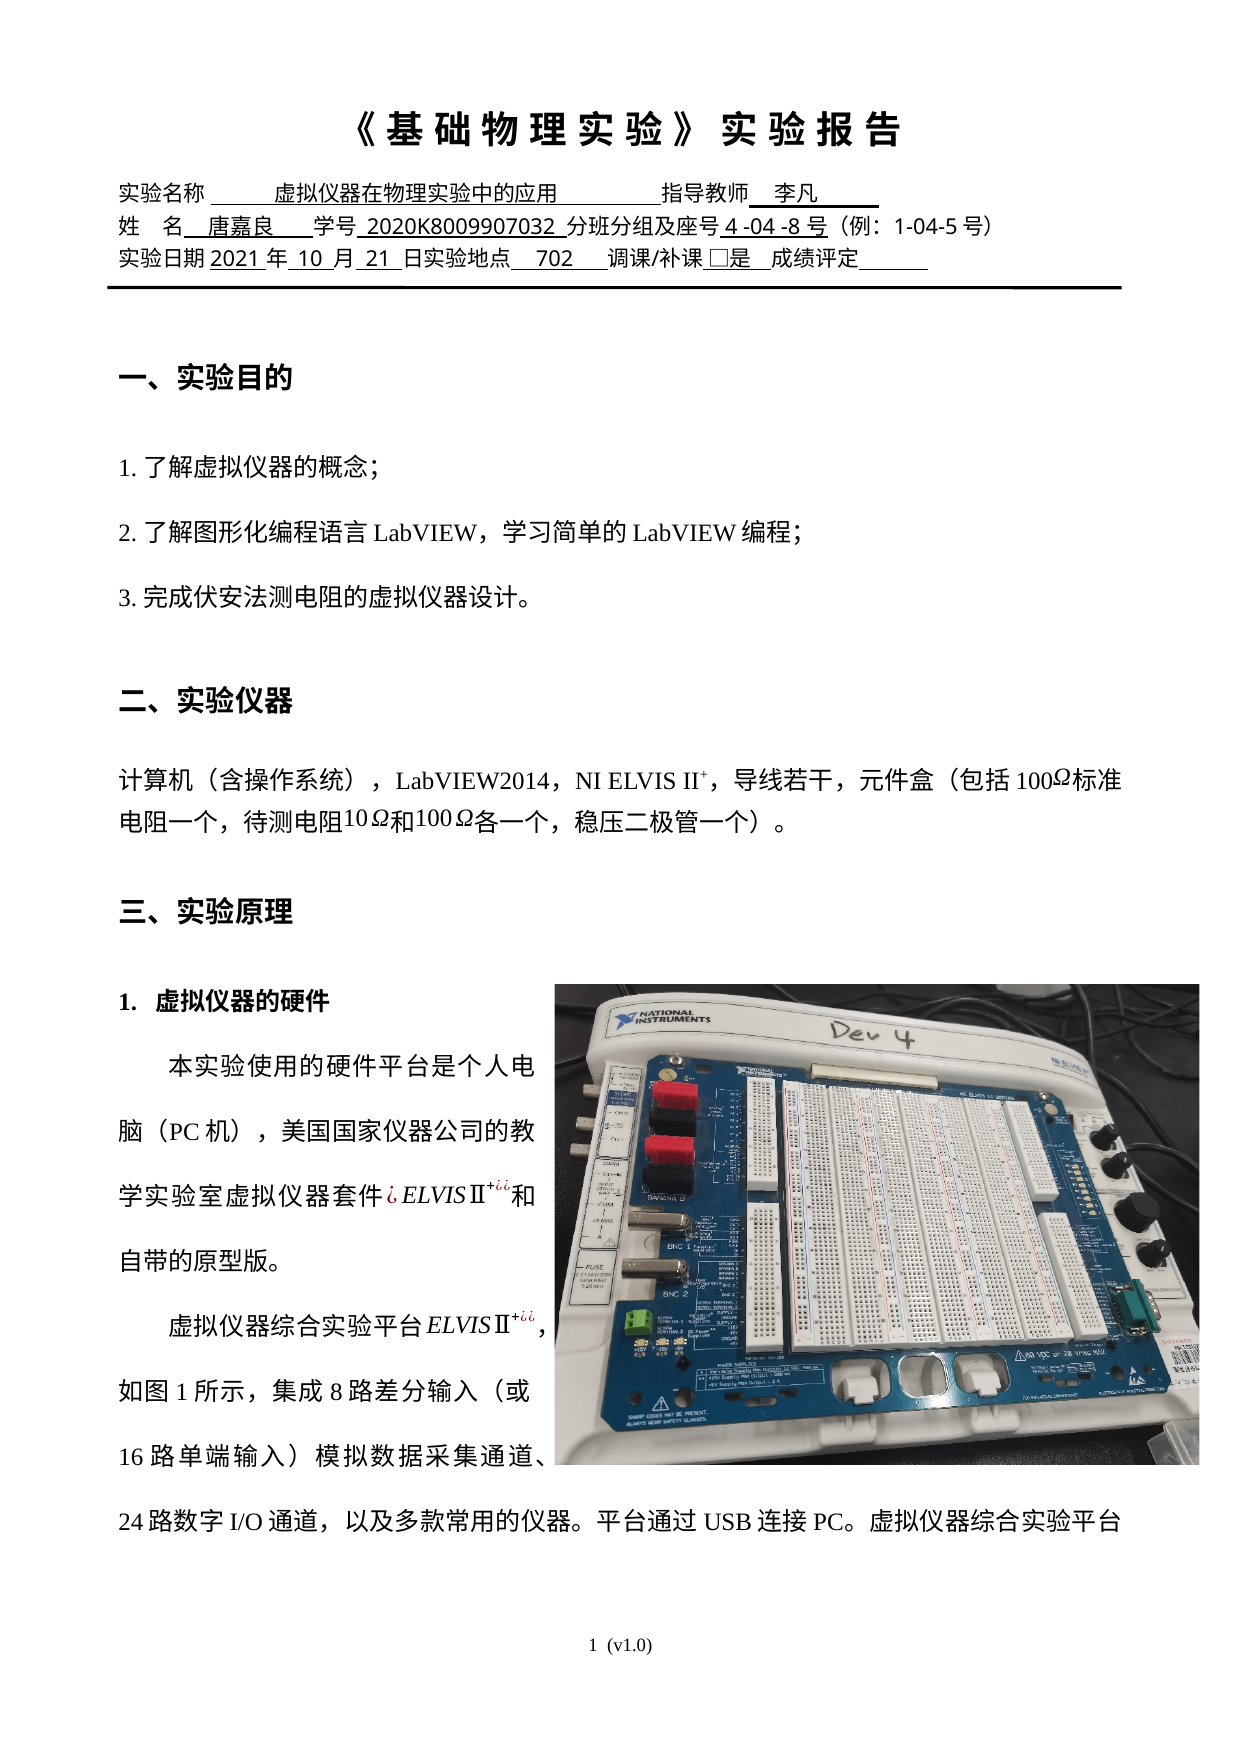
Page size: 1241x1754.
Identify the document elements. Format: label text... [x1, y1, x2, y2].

text 实验名称 虚拟仪器在物理实验中的应用 指导教师 李凡 [118, 176, 1122, 208]
text 《基础物理实验》实验报告 [118, 95, 1122, 160]
text 2. 了解图形化编程语言LabVIEW，学习简单的LabVIEW编程； [118, 498, 1122, 563]
list 虚拟仪器的硬件 [118, 967, 1122, 1032]
text 姓名 唐嘉良 学号 2020K8009907032 分班分组及座号 4 -04 -8 号（例：1-04-5号） [118, 208, 1122, 241]
text 计算机（含操作系统），LabVIEW2014，NI ELVIS II+，导线若干，元件盒（包括100标准电阻一个，待测电阻和各一个，稳压二极管一个）。 [118, 756, 1122, 839]
picture [554, 984, 1200, 1465]
text 1. 了解虚拟仪器的概念； [118, 433, 1122, 498]
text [118, 1292, 1122, 1552]
text 本实验使用的硬件平台是个人电脑（PC机），美国国家仪器公司的教学实验室虚拟仪器套件和自带的原型版。 [118, 1032, 554, 1292]
text 实验日期2021 年 10 月 21 日实验地点 702 调课/补课 □是 成绩评定 [118, 241, 1122, 273]
text 3. 完成伏安法测电阻的虚拟仪器设计。 [118, 563, 1122, 628]
subtitle 二、实验仪器 [118, 666, 1122, 731]
subtitle 一、实验目的 [118, 343, 1122, 408]
subtitle 实验原理 [118, 877, 1122, 942]
